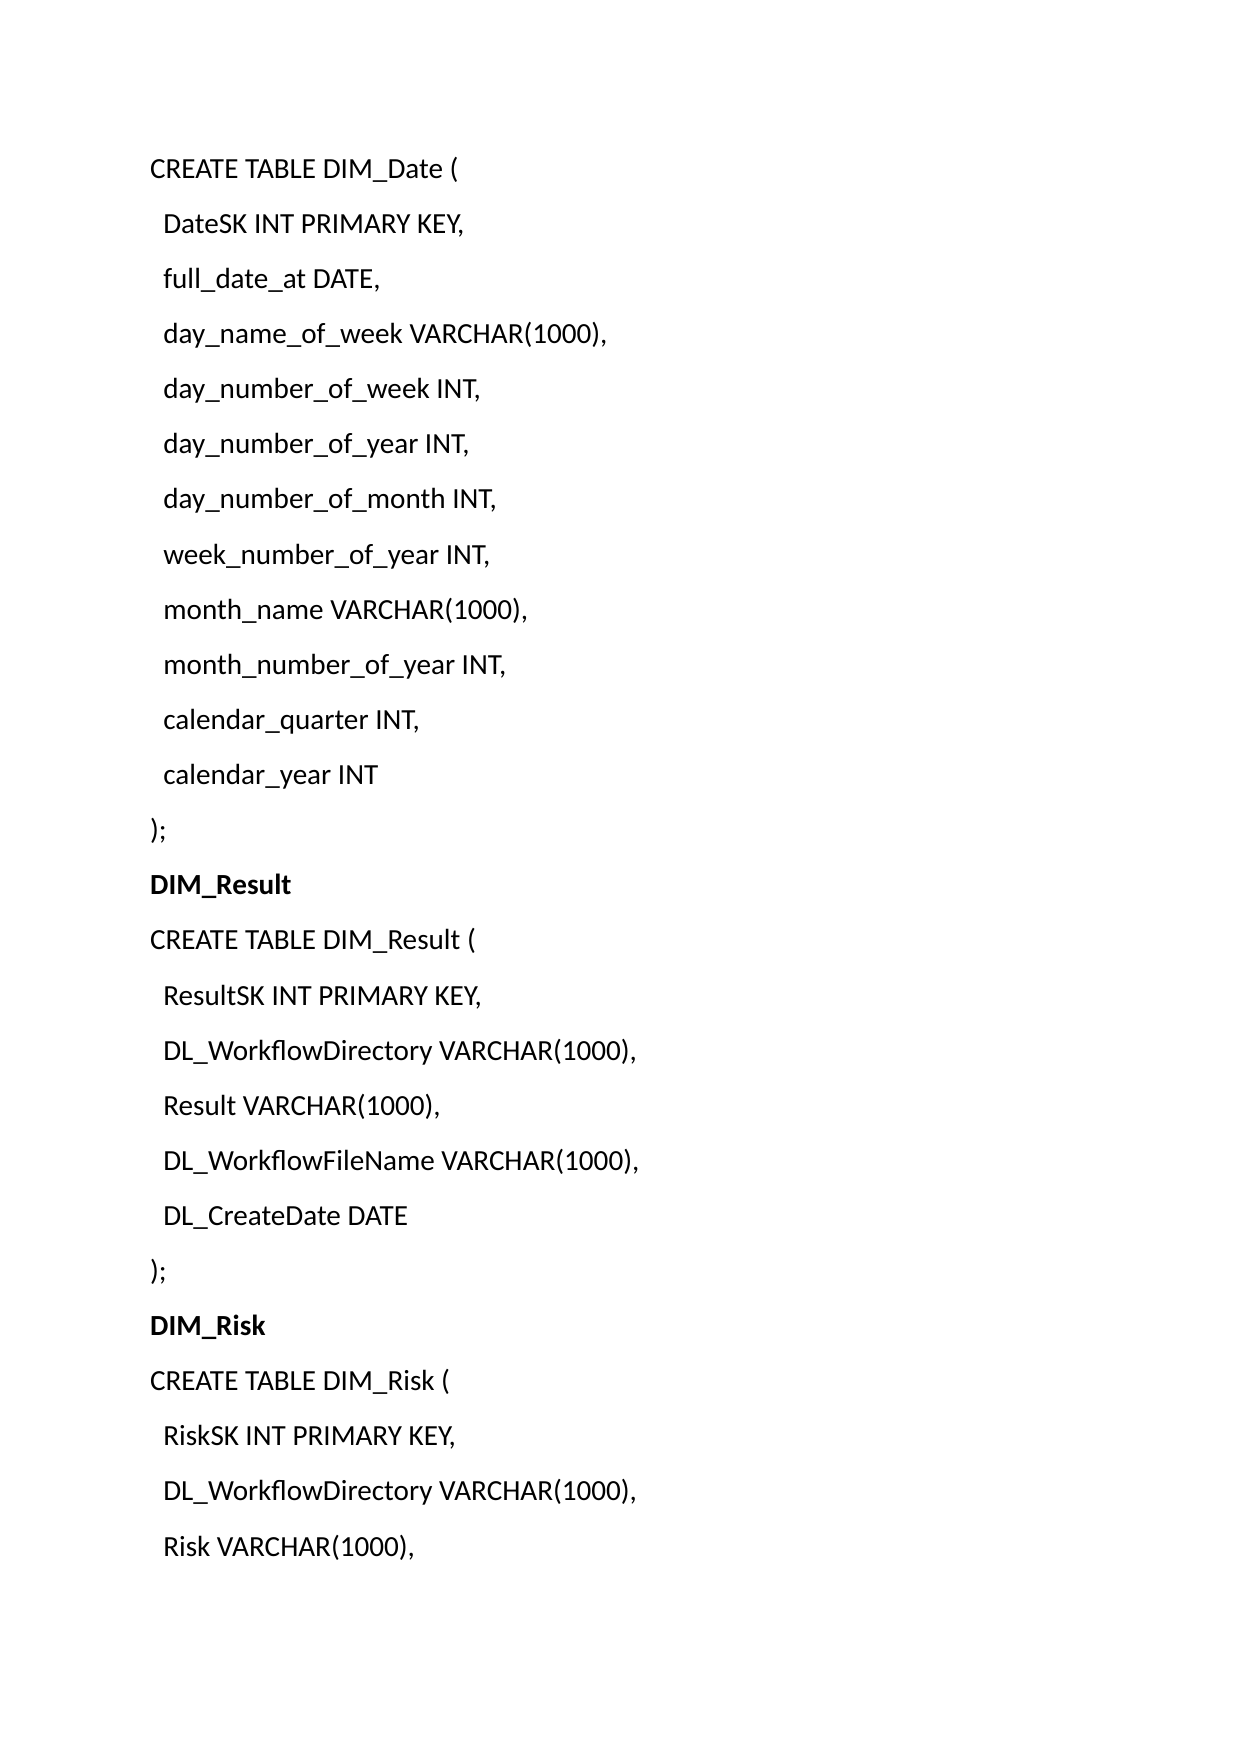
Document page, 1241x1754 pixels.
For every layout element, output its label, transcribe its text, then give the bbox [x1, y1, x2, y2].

text DL_WorkflowDirectory VARCHAR(1000), [150, 1032, 1090, 1067]
text calendar_quarter INT, [150, 701, 1090, 737]
text CREATE TABLE DIM_Result ( [150, 921, 1090, 957]
text Risk VARCHAR(1000), [150, 1528, 1090, 1563]
text month_name VARCHAR(1000), [150, 591, 1090, 626]
text RiskSK INT PRIMARY KEY, [150, 1417, 1090, 1453]
text DL_WorkflowFileName VARCHAR(1000), [150, 1142, 1090, 1177]
text DIM_Risk [150, 1307, 1090, 1343]
text ResultSK INT PRIMARY KEY, [150, 977, 1090, 1012]
text ); [150, 811, 1090, 847]
text CREATE TABLE DIM_Risk ( [150, 1362, 1090, 1398]
text full_date_at DATE, [150, 260, 1090, 296]
text day_number_of_week INT, [150, 370, 1090, 406]
text DL_WorkflowDirectory VARCHAR(1000), [150, 1472, 1090, 1508]
text day_number_of_month INT, [150, 481, 1090, 516]
text DL_CreateDate DATE [150, 1197, 1090, 1233]
text month_number_of_year INT, [150, 646, 1090, 682]
text Result VARCHAR(1000), [150, 1087, 1090, 1122]
text ); [150, 1252, 1090, 1288]
text DateSK INT PRIMARY KEY, [150, 205, 1090, 241]
text day_name_of_week VARCHAR(1000), [150, 315, 1090, 351]
text CREATE TABLE DIM_Date ( [150, 150, 1090, 186]
text calendar_year INT [150, 756, 1090, 792]
text day_number_of_year INT, [150, 426, 1090, 461]
text week_number_of_year INT, [150, 536, 1090, 571]
text DIM_Result [150, 866, 1090, 902]
